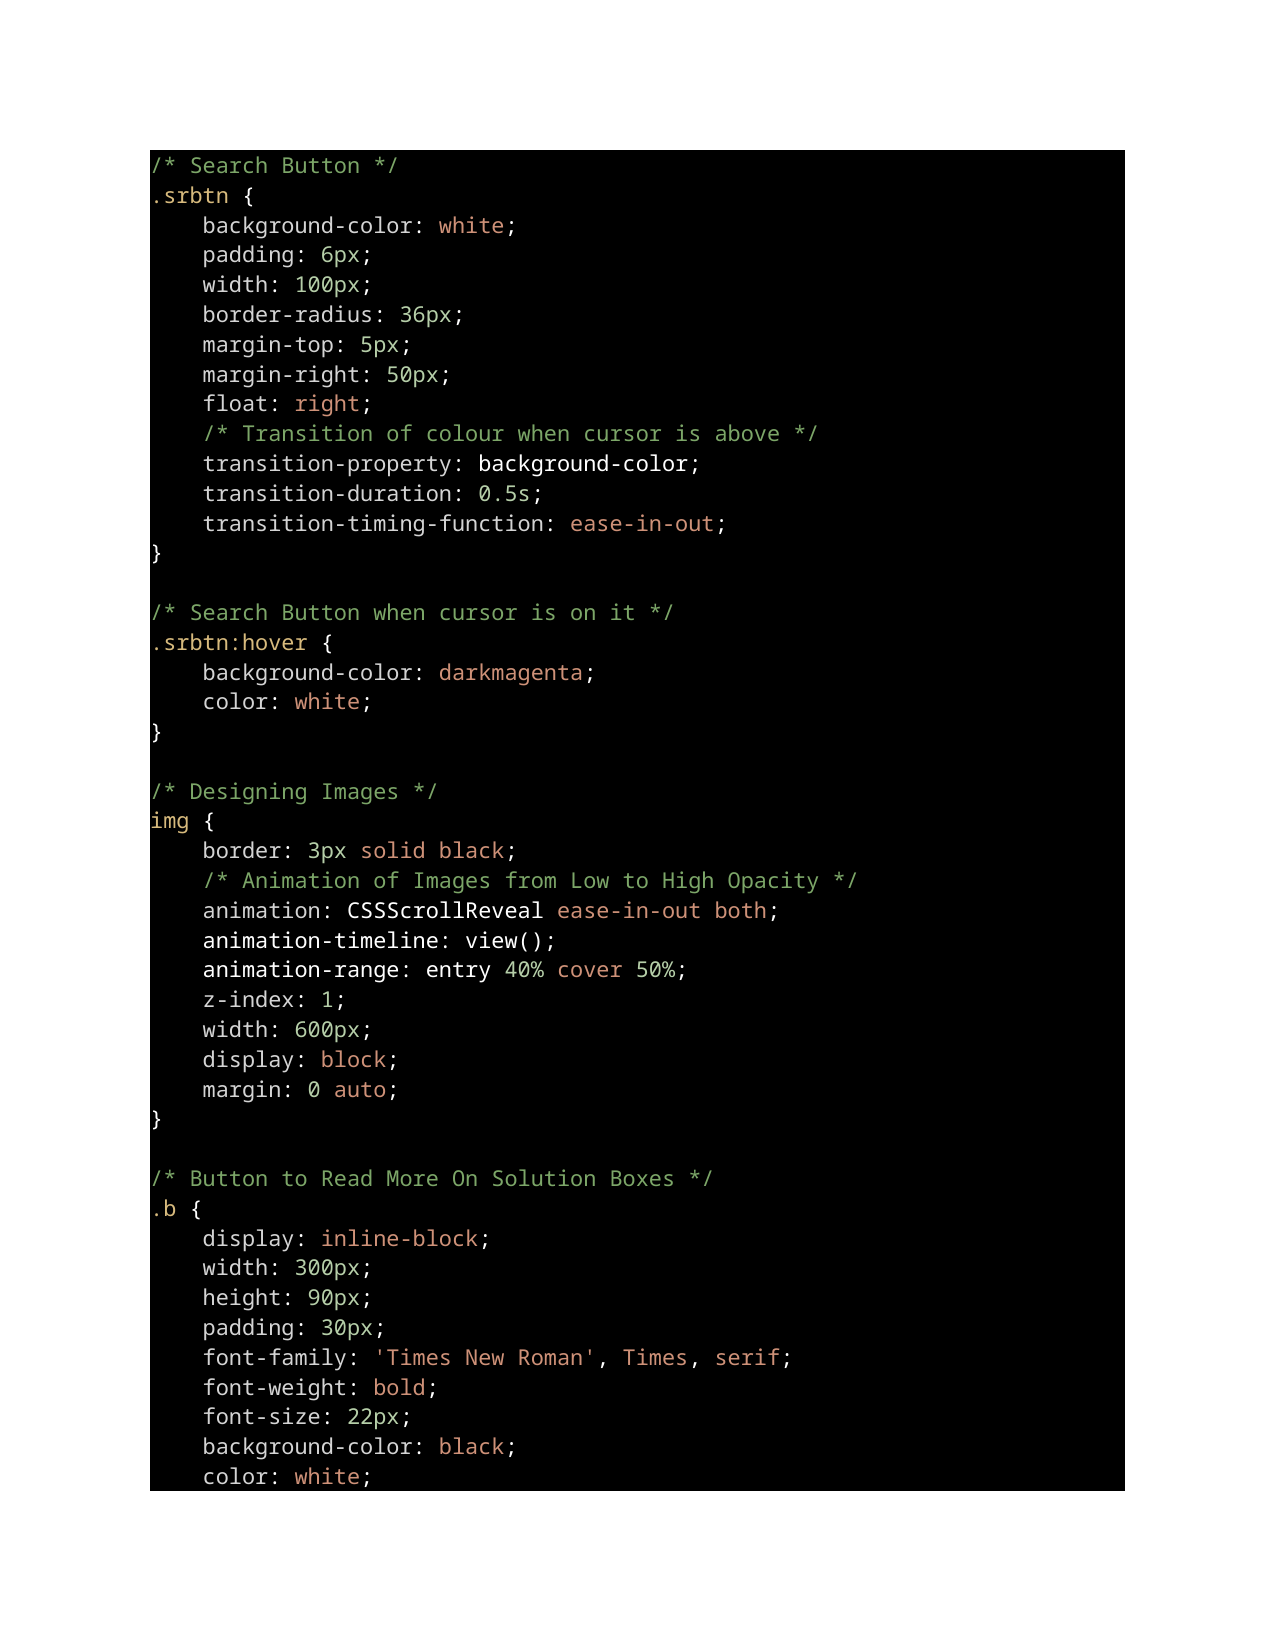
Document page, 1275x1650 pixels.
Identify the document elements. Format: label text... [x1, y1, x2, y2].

text .b { [150, 1193, 1125, 1222]
text animation: CSSScrollReveal ease-in-out both; [150, 895, 1125, 924]
text font-family: 'Times New Roman', Times, serif; [150, 1342, 1125, 1371]
text background-color: white; [150, 209, 1125, 239]
text /* Search Button */ [150, 150, 1125, 180]
text padding: 30px; [150, 1312, 1125, 1342]
text margin-top: 5px; [150, 329, 1125, 358]
text color: white; [150, 1461, 1125, 1491]
text /* Transition of colour when cursor is above */ [150, 418, 1125, 448]
text width: 600px; [150, 1014, 1125, 1044]
text border: 3px solid black; [150, 835, 1125, 865]
text display: inline-block; [150, 1222, 1125, 1252]
text width: 300px; [150, 1252, 1125, 1282]
text background-color: darkmagenta; [150, 656, 1125, 686]
text background-color: black; [150, 1431, 1125, 1461]
text } [150, 537, 1125, 567]
text display: block; [150, 1044, 1125, 1073]
text padding: 6px; [150, 239, 1125, 269]
text /* Animation of Images from Low to High Opacity */ [150, 865, 1125, 895]
text animation-range: entry 40% cover 50%; [150, 954, 1125, 984]
text .srbtn:hover { [150, 627, 1125, 656]
text /* Button to Read More On Solution Boxes */ [150, 1163, 1125, 1193]
text transition-timing-function: ease-in-out; [150, 507, 1125, 537]
text float: right; [150, 388, 1125, 418]
text font-weight: bold; [150, 1371, 1125, 1401]
text /* Search Button when cursor is on it */ [150, 597, 1125, 627]
text border-radius: 36px; [150, 299, 1125, 329]
text transition-property: background-color; [150, 448, 1125, 478]
text margin-right: 50px; [150, 358, 1125, 388]
text height: 90px; [150, 1282, 1125, 1312]
text } [150, 716, 1125, 746]
text } [150, 1103, 1125, 1133]
text z-index: 1; [150, 984, 1125, 1014]
text .srbtn { [150, 180, 1125, 209]
text animation-timeline: view(); [150, 924, 1125, 954]
text margin: 0 auto; [150, 1073, 1125, 1103]
text /* Designing Images */ [150, 776, 1125, 805]
text font-size: 22px; [150, 1401, 1125, 1431]
text color: white; [150, 686, 1125, 716]
text img { [150, 805, 1125, 835]
text transition-duration: 0.5s; [150, 478, 1125, 507]
text width: 100px; [150, 269, 1125, 299]
